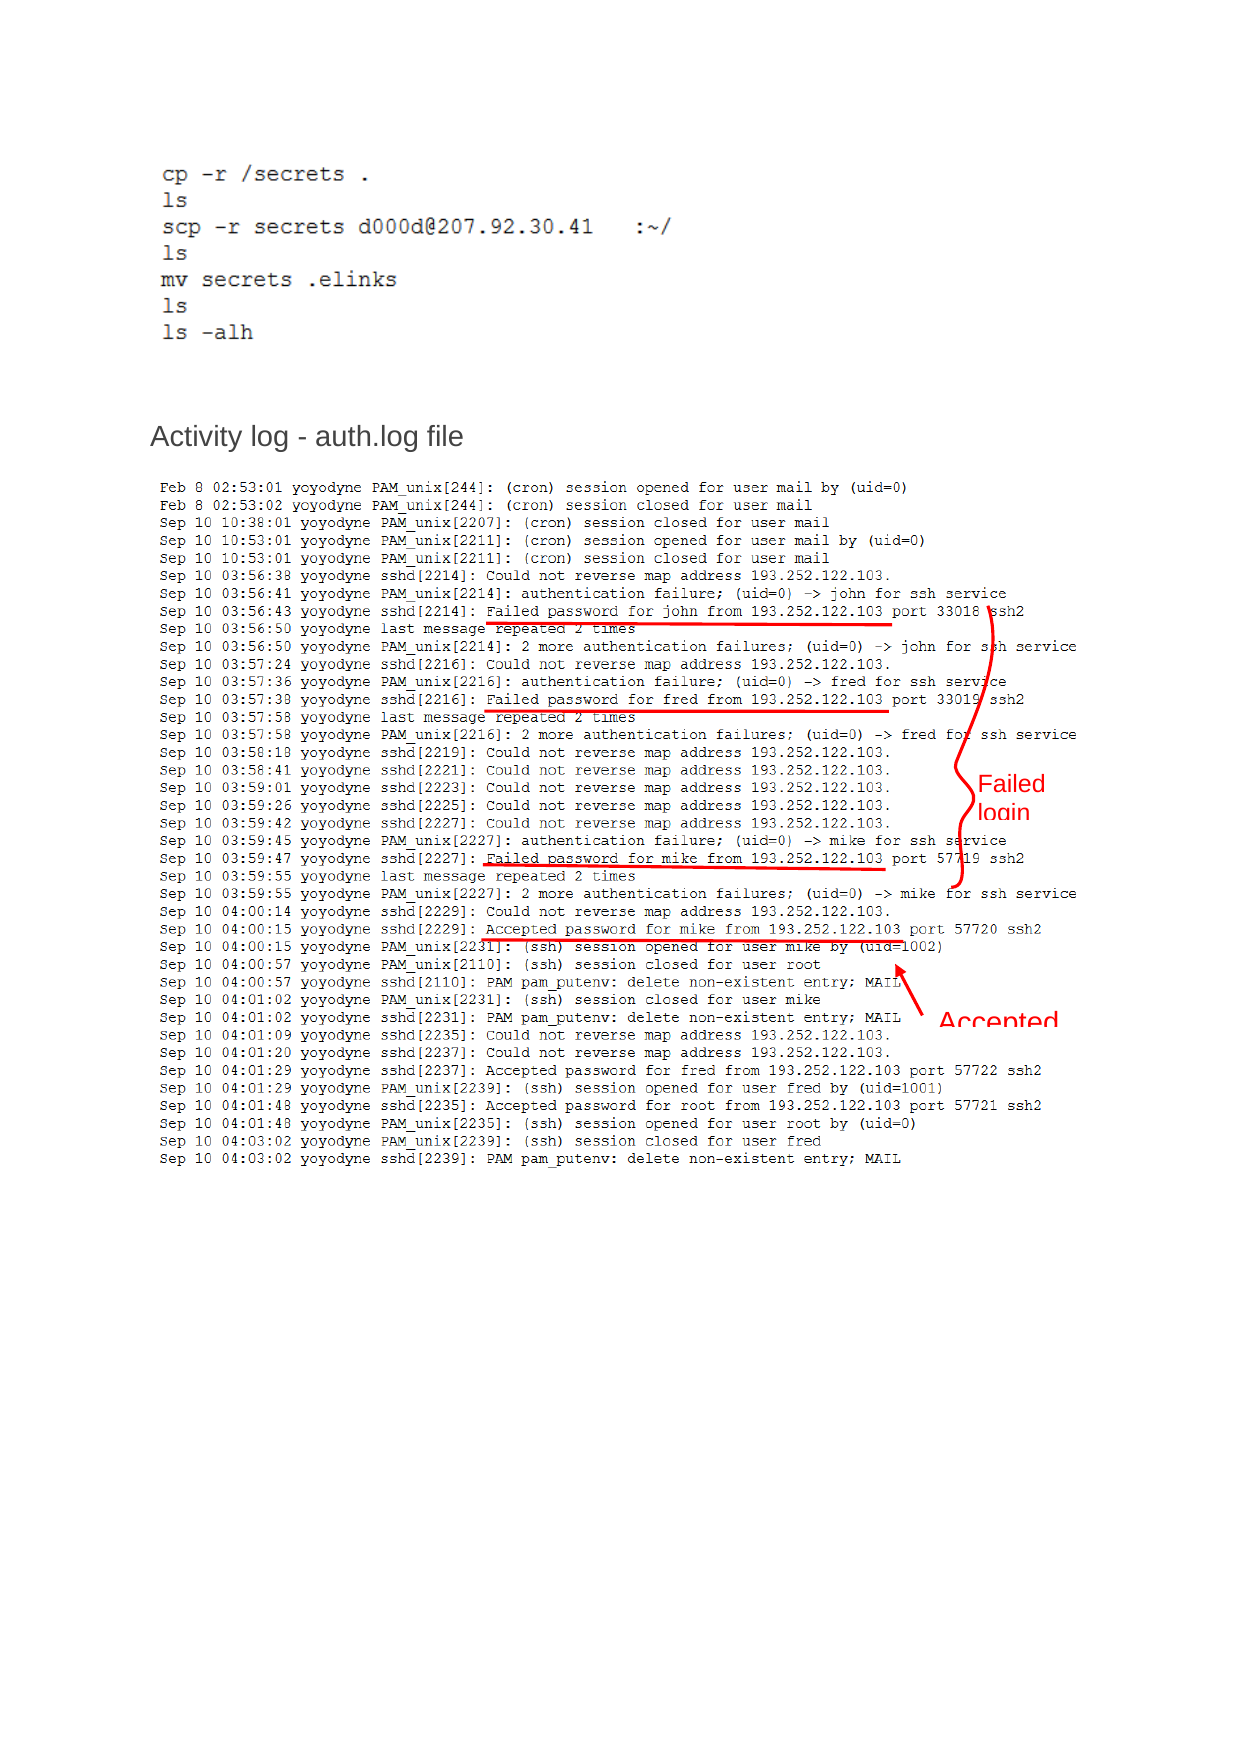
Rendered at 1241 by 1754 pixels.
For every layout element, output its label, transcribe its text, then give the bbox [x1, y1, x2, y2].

subtitle Activity log - auth.log file [150, 419, 1090, 453]
picture [150, 465, 1091, 1168]
picture [150, 150, 695, 351]
